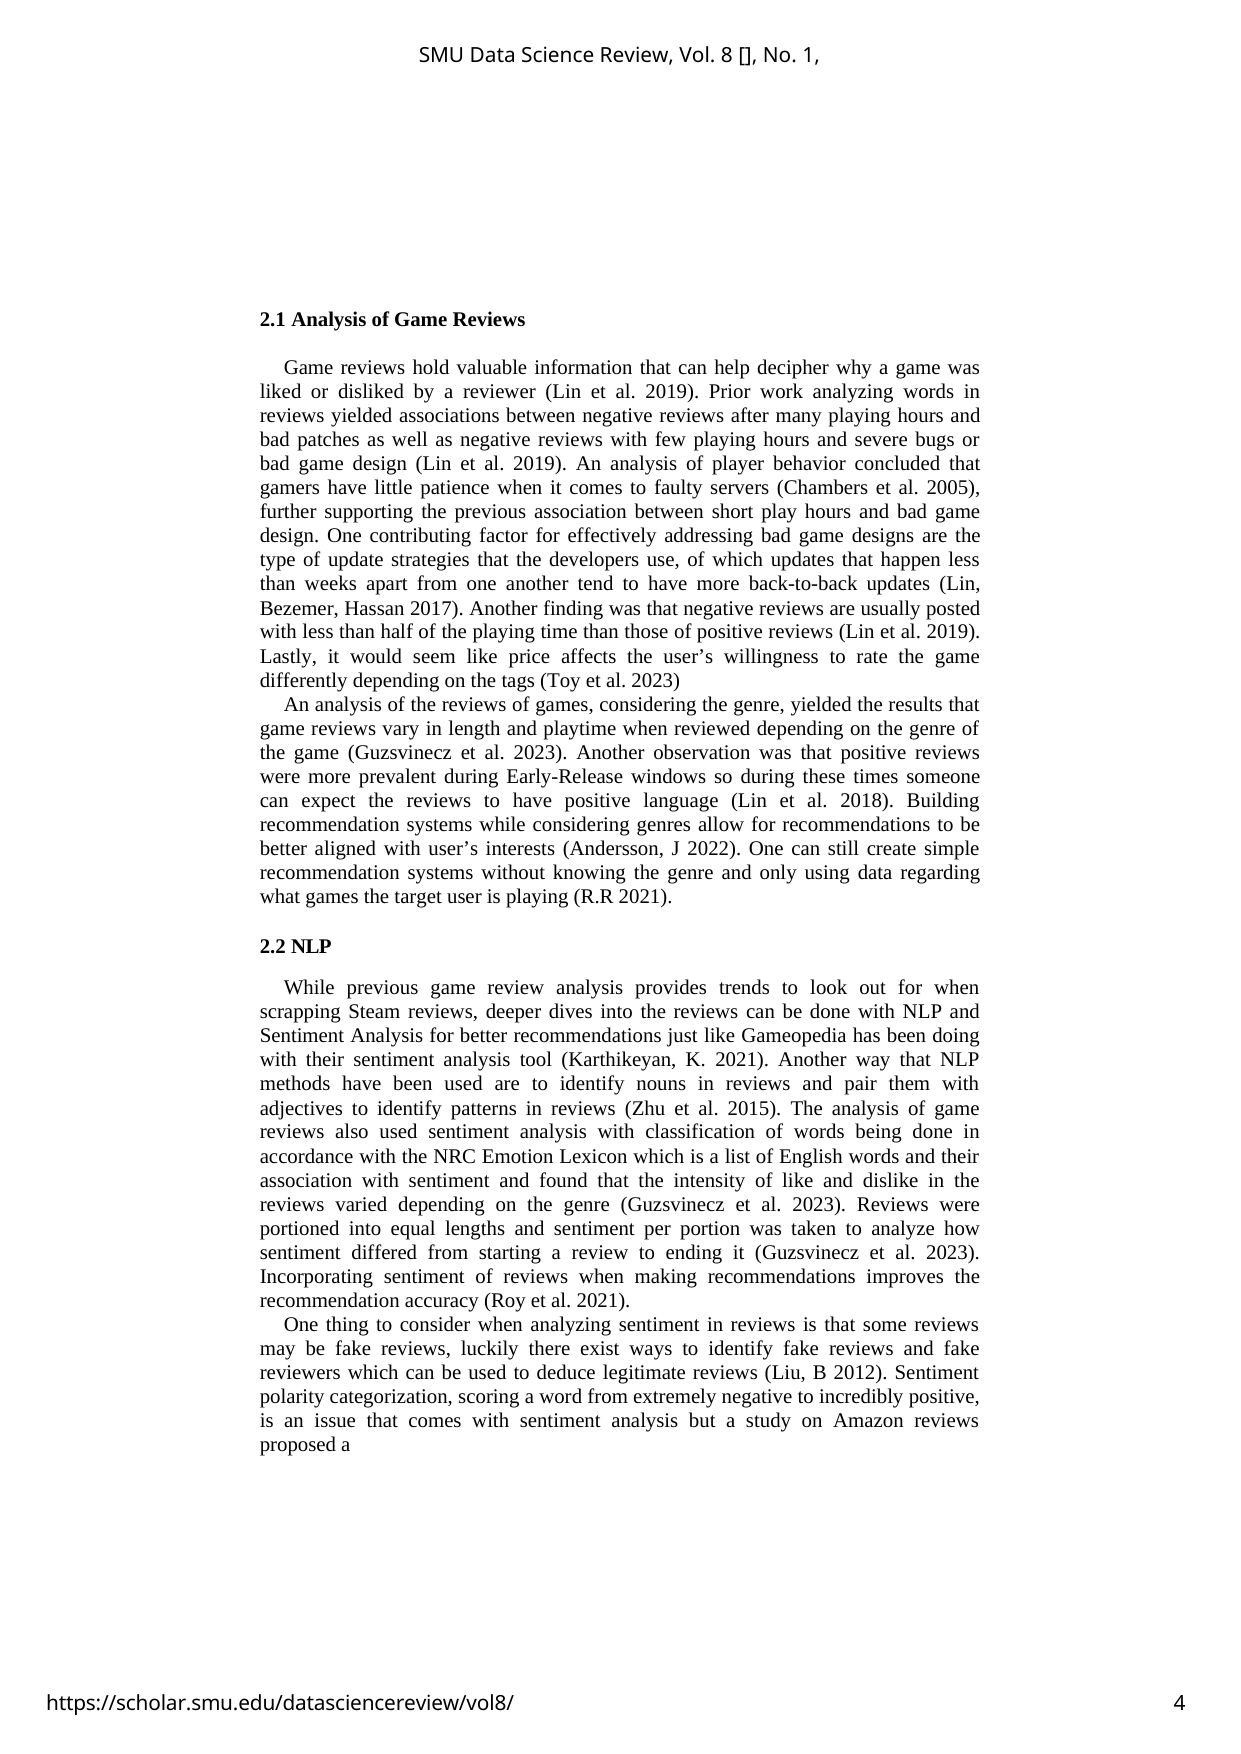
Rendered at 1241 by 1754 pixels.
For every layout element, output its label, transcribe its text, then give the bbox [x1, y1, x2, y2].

text An analysis of the reviews of games, considering the genre, yielded the results that game reviews vary in length and playtime when reviewed depending on the genre of the game (Guzsvinecz et al. 2023). Another observation was that positive reviews were more prevalent during Early-Release windows so during these times someone can expect the reviews to have positive language (Lin et al. 2018). Building recommendation systems while considering genres allow for recommendations to be better aligned with user’s interests (Andersson, J 2022). One can still create simple recommendation systems without knowing the genre and only using data regarding what games the target user is playing (R.R 2021). [259, 692, 981, 908]
text One thing to consider when analyzing sentiment in reviews is that some reviews may be fake reviews, luckily there exist ways to identify fake reviews and fake reviewers which can be used to deduce legitimate reviews (Liu, B 2012). Sentiment polarity categorization, scoring a word from extremely negative to incredibly positive, is an issue that comes with sentiment analysis but a study on Amazon reviews proposed a [259, 1312, 981, 1456]
text Game reviews hold valuable information that can help decipher why a game was liked or disliked by a reviewer (Lin et al. 2019). Prior work analyzing words in reviews yielded associations between negative reviews after many playing hours and bad patches as well as negative reviews with few playing hours and severe bugs or bad game design (Lin et al. 2019). An analysis of player behavior concluded that gamers have little patience when it comes to faulty servers (Chambers et al. 2005), further supporting the previous association between short play hours and bad game design. One contributing factor for effectively addressing bad game designs are the type of update strategies that the developers use, of which updates that happen less than weeks apart from one another tend to have more back-to-back updates (Lin, Bezemer, Hassan 2017). Another finding was that negative reviews are usually posted with less than half of the playing time than those of positive reviews (Lin et al. 2019). Lastly, it would seem like price affects the user’s willingness to rate the game differently depending on the tags (Toy et al. 2023) [259, 355, 981, 692]
subtitle NLP [259, 934, 1065, 958]
subtitle Analysis of Game Reviews [259, 307, 1065, 331]
text While previous game review analysis provides trends to look out for when scrapping Steam reviews, deeper dives into the reviews can be done with NLP and Sentiment Analysis for better recommendations just like Gameopedia has been doing with their sentiment analysis tool (Karthikeyan, K. 2021). Another way that NLP methods have been used are to identify nouns in reviews and pair them with adjectives to identify patterns in reviews (Zhu et al. 2015). The analysis of game reviews also used sentiment analysis with classification of words being done in accordance with the NRC Emotion Lexicon which is a list of English words and their association with sentiment and found that the intensity of like and dislike in the reviews varied depending on the genre (Guzsvinecz et al. 2023). Reviews were portioned into equal lengths and sentiment per portion was taken to analyze how sentiment differed from starting a review to ending it (Guzsvinecz et al. 2023). Incorporating sentiment of reviews when making recommendations improves the recommendation accuracy (Roy et al. 2021). [259, 975, 981, 1312]
